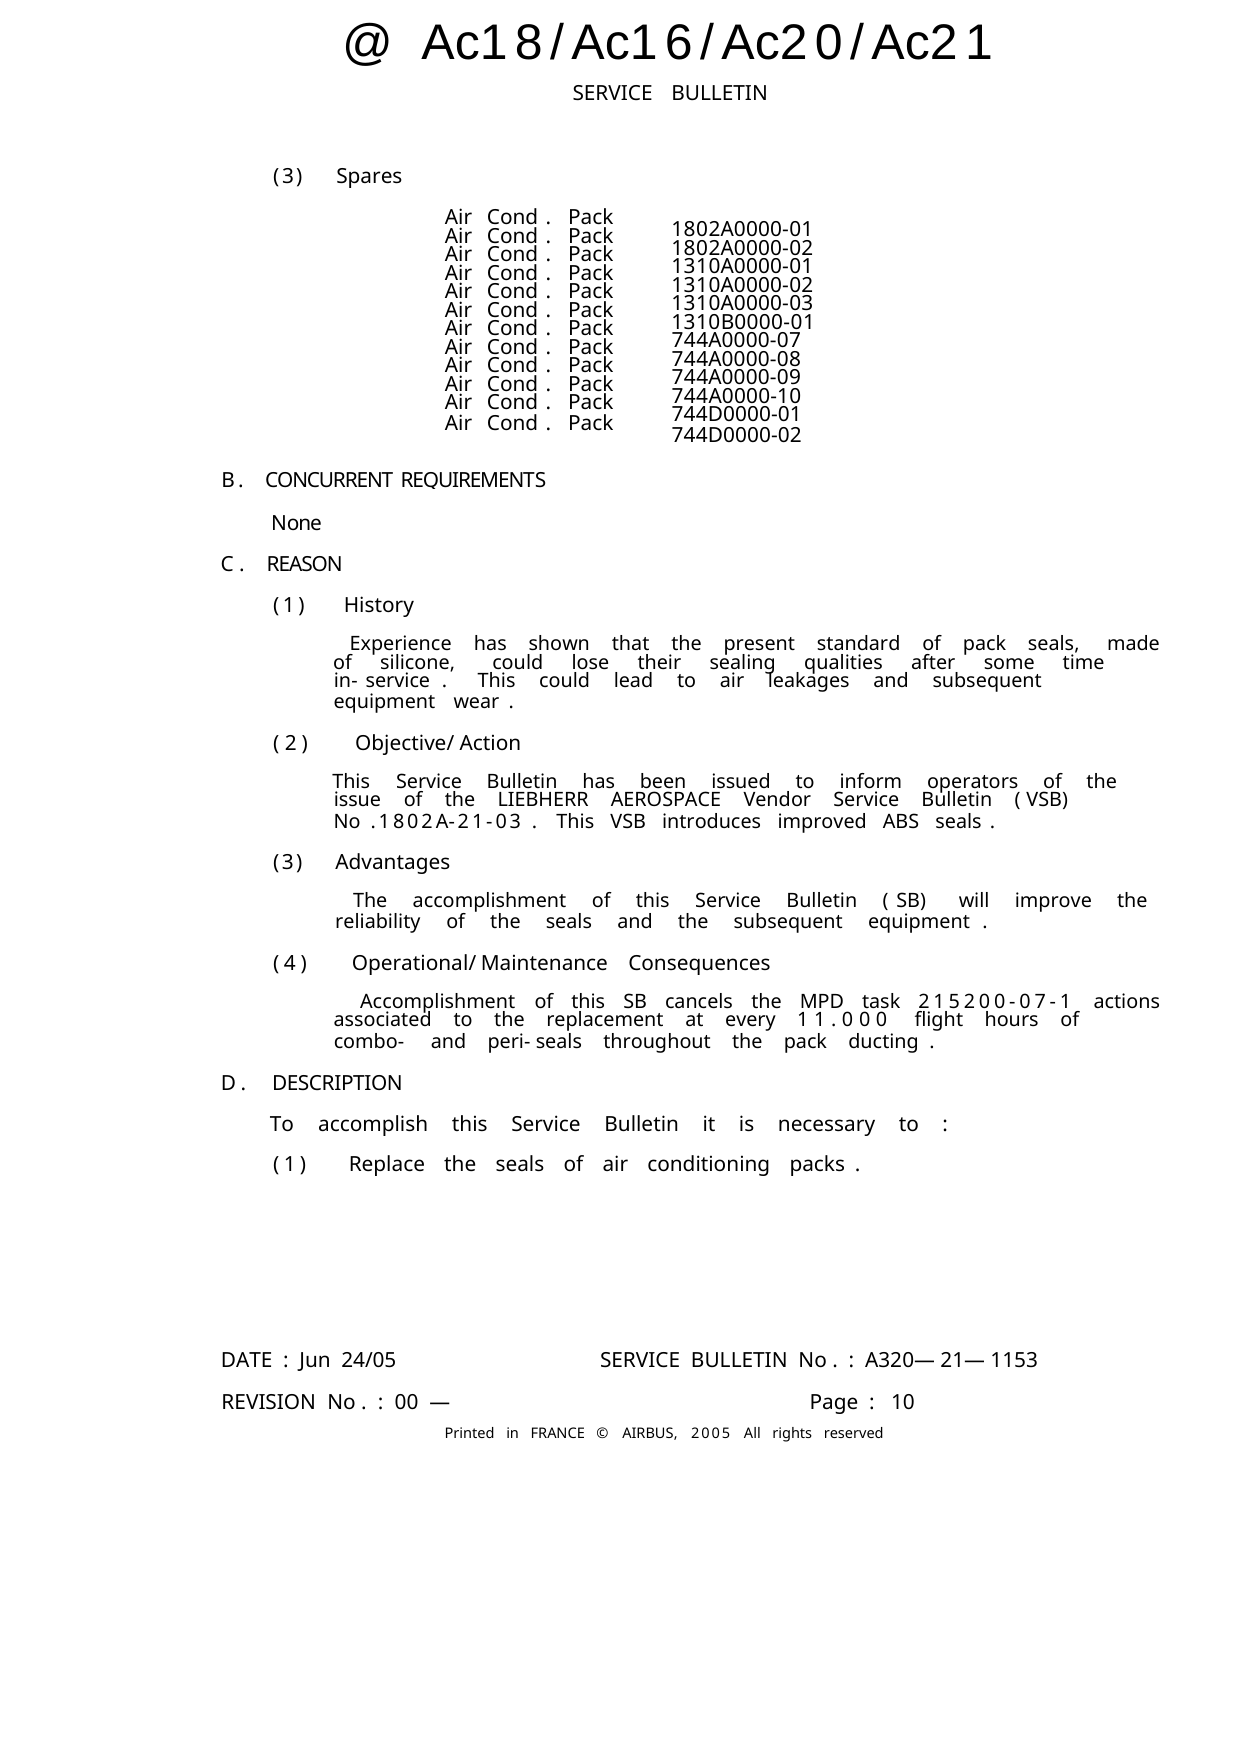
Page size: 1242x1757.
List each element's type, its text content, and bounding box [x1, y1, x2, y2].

text 1310B0000-01 [671, 314, 1160, 333]
text (3) Spares [273, 168, 661, 188]
text (1) Replace the seals of air conditioning packs . [273, 1154, 1160, 1176]
text 1310A0000-01 [671, 259, 1160, 277]
text combo- and peri-seals throughout the pack ducting . [333, 1031, 1160, 1053]
text 744D0000-01 [671, 407, 1160, 426]
text equipment wear . [333, 691, 1160, 713]
text 1310A0000-02 [671, 277, 1160, 296]
text Air Cond . Pack [444, 358, 661, 376]
text associated to the replacement at every 11.000 flight hours of [333, 1012, 1160, 1031]
text Experience has shown that the present standard of pack seals, made [186, 636, 1160, 654]
text 744A0000-07 [671, 333, 1160, 351]
text @ Ac18/Ac16/Ac20/Ac21 [342, 26, 1160, 68]
text No .1802A-21-03 . This VSB introduces improved ABS seals . [333, 811, 1160, 833]
text Air Cond . Pack [444, 302, 661, 321]
text The accomplishment of this Service Bulletin (SB) will improve the [186, 892, 1147, 911]
text 744D0000-02 [671, 426, 1160, 441]
text reliability of the seals and the subsequent equipment . [335, 911, 1160, 933]
text SERVICE BULLETIN [572, 85, 1160, 105]
text 744A0000-08 [671, 352, 1160, 370]
text Air Cond . Pack [444, 284, 661, 302]
text Air Cond . Pack [444, 413, 661, 430]
text (4) Operational/Maintenance Consequences [273, 955, 1160, 974]
text Printed in FRANCE © AIRBUS, 2005 All rights reserved [444, 1428, 1160, 1442]
text 744A0000-09 [671, 370, 1160, 388]
text issue of the LIEBHERR AEROSPACE Vendor Service Bulletin (VSB) [333, 792, 1160, 811]
text To accomplish this Service Bulletin it is necessary to : [269, 1113, 1160, 1136]
text (1) History [273, 597, 1160, 616]
text This Service Bulletin has been issued to inform operators of the [332, 773, 1160, 792]
text Air Cond . Pack [444, 339, 661, 358]
text Accomplishment of this SB cancels the MPD task 215200-07-1 actions [186, 993, 1160, 1012]
text (3) Advantages [273, 854, 1160, 873]
text B . CONCURRENT REQUIREMENTS [433, 472, 1160, 491]
text D . DESCRIPTION [221, 1075, 1160, 1095]
text REVISION No . : 00 — Page : 10 [221, 1391, 1160, 1414]
text B . CONCURRENT REQUIREMENTS [221, 472, 432, 491]
text 1310A0000-03 [671, 296, 1160, 314]
text Air Cond . Pack [444, 247, 661, 265]
text 744A0000-10 [671, 389, 1160, 407]
text of silicone, could lose their sealing qualities after some time [333, 654, 1160, 673]
text Air Cond . Pack [444, 228, 661, 247]
text (2) Objective/Action [273, 735, 1160, 754]
text 1802A0000-01 [671, 222, 1160, 240]
text Air Cond . Pack [444, 377, 661, 395]
text Air Cond . Pack [444, 266, 661, 284]
text DATE : Jun 24/05 SERVICE BULLETIN No . : A320— 21— 1153 [221, 1348, 1160, 1373]
text 1802A0000-02 [671, 241, 1160, 259]
text in-service . This could lead to air leakages and subsequent [333, 673, 1160, 691]
text Air Cond . Pack [444, 210, 661, 228]
text C . REASON [220, 556, 1160, 576]
text None [271, 515, 1160, 534]
text Air Cond . Pack [444, 321, 661, 339]
text Air Cond . Pack [444, 395, 661, 413]
